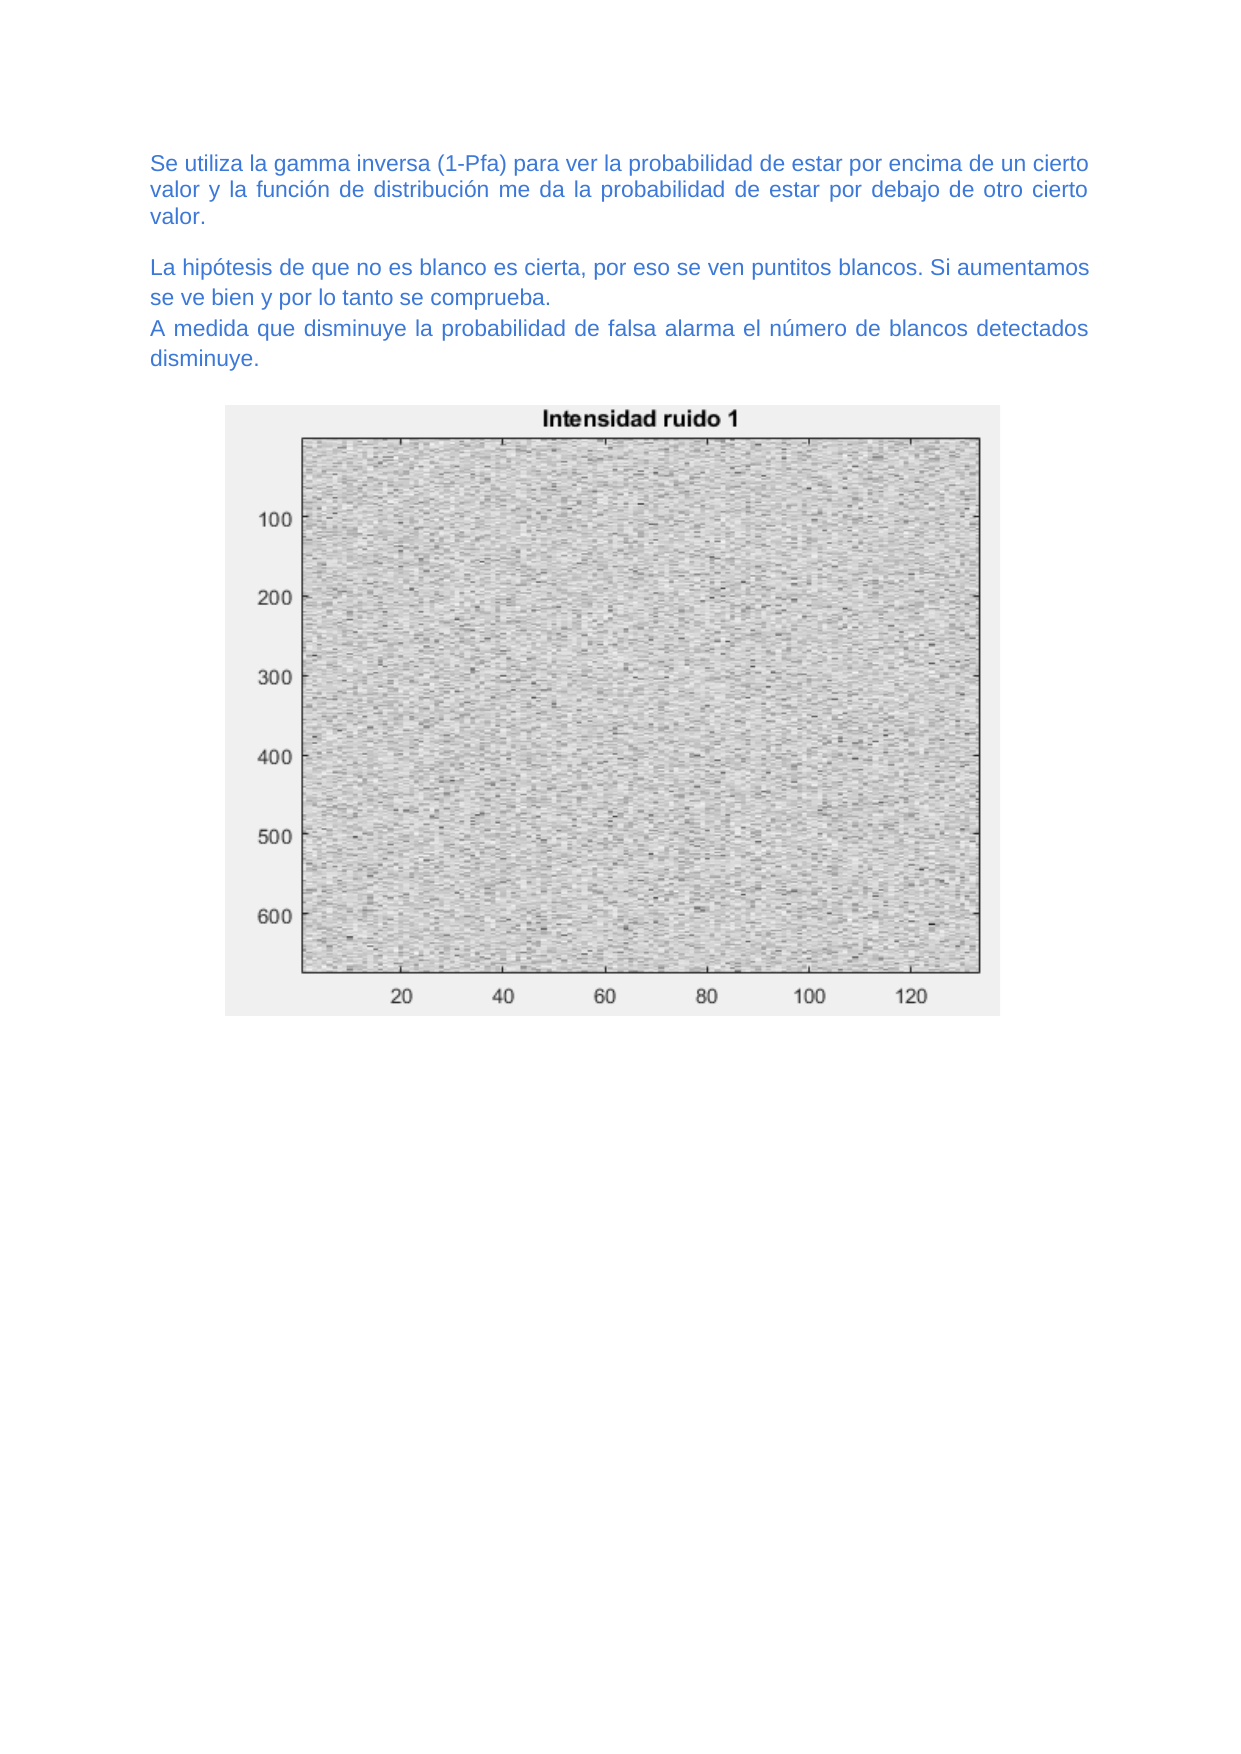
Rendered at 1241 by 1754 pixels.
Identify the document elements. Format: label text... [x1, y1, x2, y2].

picture [225, 405, 1001, 1016]
text La hipótesis de que no es blanco es cierta, por eso se ven puntitos blancos. Si aumentamos se ve bien y por lo tanto se comprueba. [150, 254, 1090, 311]
text Se utiliza la gamma inversa (1-Pfa) para ver la probabilidad de estar por encima de un cierto valor y la función de distribución me da la probabilidad de estar por debajo de otro cierto valor. [150, 150, 1090, 229]
text A medida que disminuye la probabilidad de falsa alarma el número de blancos detectados disminuye. [150, 314, 1090, 371]
